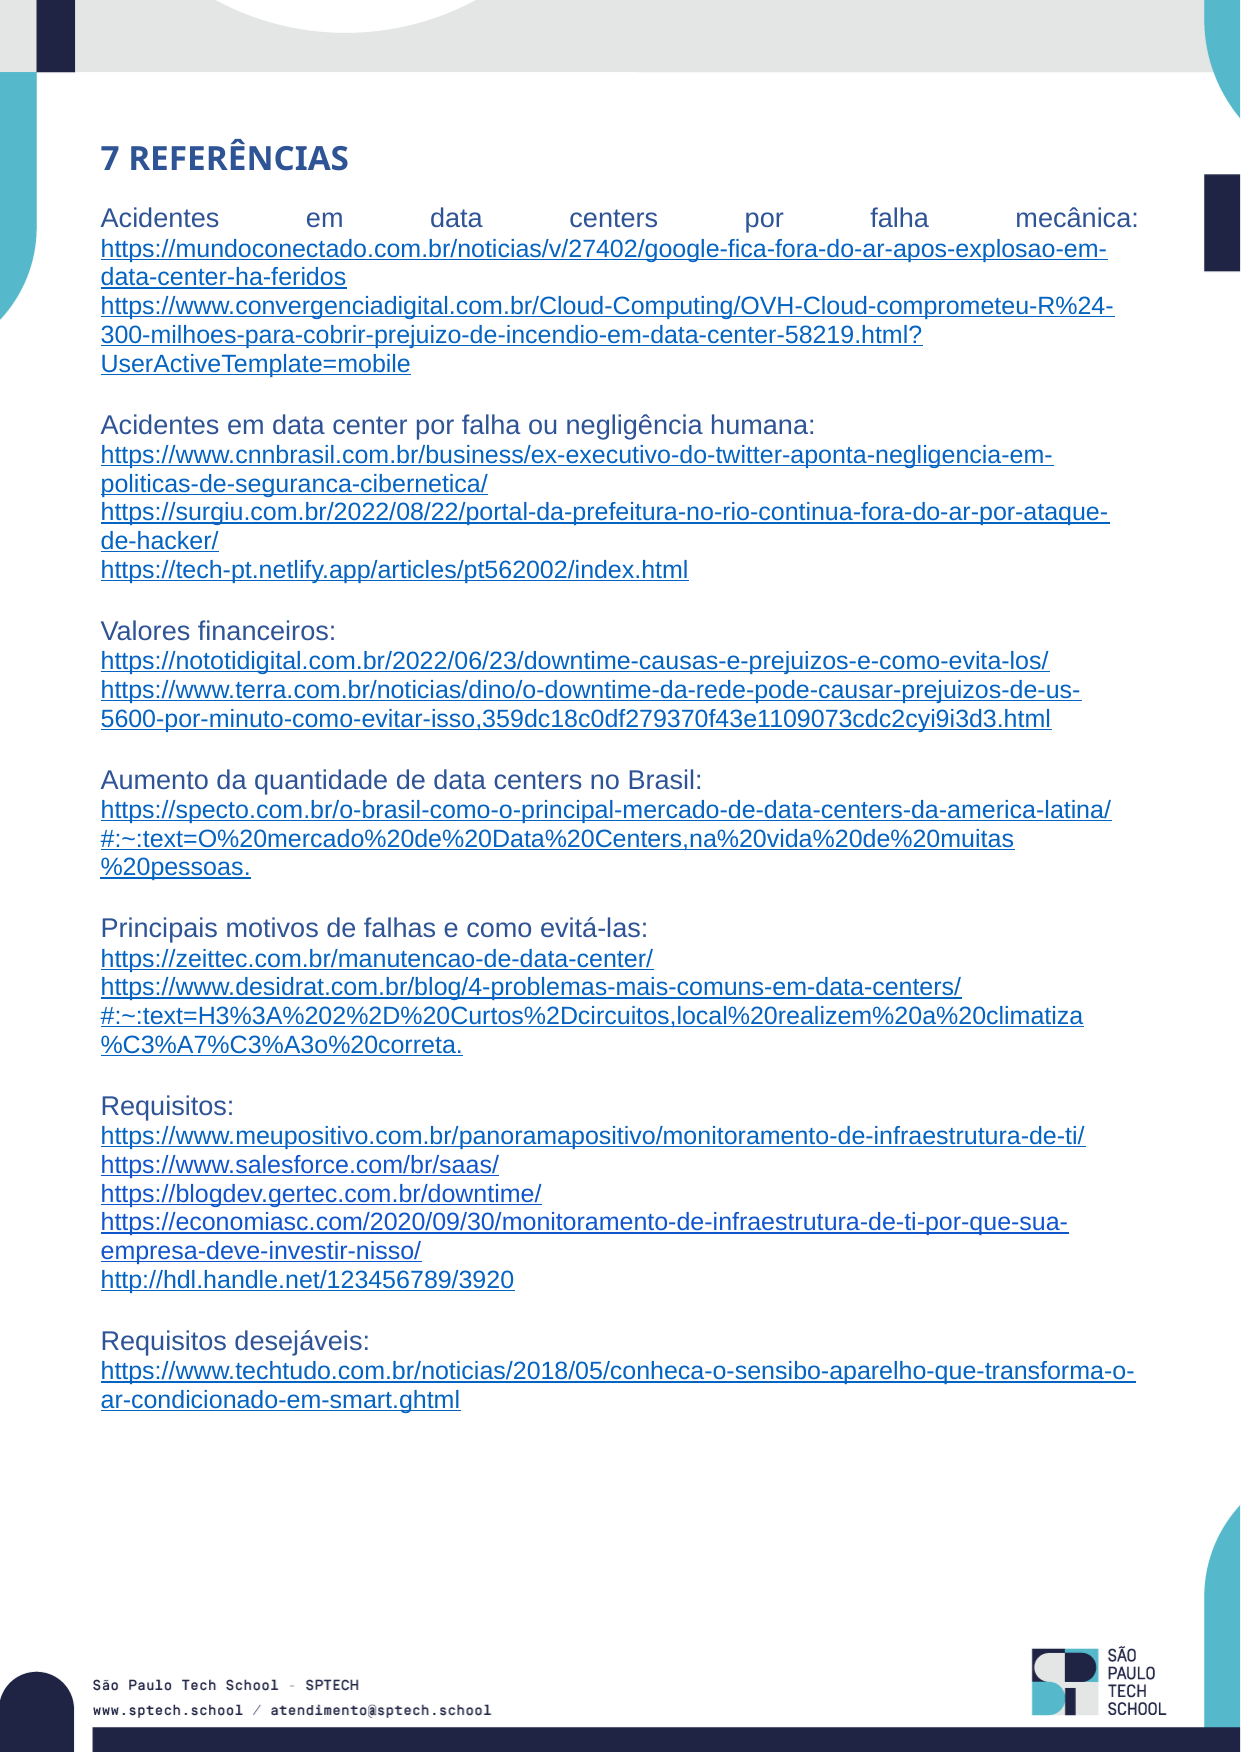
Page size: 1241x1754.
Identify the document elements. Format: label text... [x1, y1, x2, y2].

text https://tech-pt.netlify.app/articles/pt562002/index.html [100, 555, 1140, 584]
subtitle 7 REFERÊNCIAS [100, 134, 1140, 180]
text http://hdl.handle.net/123456789/3920 [100, 1265, 1140, 1294]
text https://www.techtudo.com.br/noticias/2018/05/conheca-o-sensibo-aparelho-que-transforma-o-ar-condicionado-em-smart.ghtml [100, 1356, 1140, 1414]
text https://economiasc.com/2020/09/30/monitoramento-de-infraestrutura-de-ti-por-que-sua-empresa-deve-investir-nisso/ [100, 1207, 1140, 1265]
text https://surgiu.com.br/2022/08/22/portal-da-prefeitura-no-rio-continua-fora-do-ar-por-ataque-de-hacker/ [100, 497, 1140, 555]
text Requisitos: [100, 1090, 1140, 1121]
text https://www.desidrat.com.br/blog/4-problemas-mais-comuns-em-data-centers/#:~:text=H3%3A%202%2D%20Curtos%2Dcircuitos,local%20realizem%20a%20climatiza%C3%A7%C3%A3o%20correta. [100, 972, 1140, 1059]
text https://www.cnnbrasil.com.br/business/ex-executivo-do-twitter-aponta-negligencia-em-politicas-de-seguranca-cibernetica/ [100, 440, 1140, 497]
text Acidentes em data centers por falha mecânica: https://mundoconectado.com.br/noticias/v/27402/google-fica-fora-do-ar-apos-explosao-em-data-center-ha-feridos [100, 202, 1140, 291]
picture [0, 0, 1241, 1752]
text https://www.salesforce.com/br/saas/ [100, 1150, 1140, 1179]
text https://specto.com.br/o-brasil-como-o-principal-mercado-de-data-centers-da-america-latina/#:~:text=O%20mercado%20de%20Data%20Centers,na%20vida%20de%20muitas%20pessoas. [100, 795, 1140, 881]
text https://blogdev.gertec.com.br/downtime/ [100, 1179, 1140, 1207]
text Principais motivos de falhas e como evitá-las: [100, 912, 1140, 944]
text Aumento da quantidade de data centers no Brasil: [100, 764, 1140, 795]
text https://www.terra.com.br/noticias/dino/o-downtime-da-rede-pode-causar-prejuizos-de-us-5600-por-minuto-como-evitar-isso,359dc18c0df279370f43e1109073cdc2cyi9i3d3.html [100, 675, 1140, 732]
text https://zeittec.com.br/manutencao-de-data-center/ [100, 944, 1140, 972]
text https://www.convergenciadigital.com.br/Cloud-Computing/OVH-Cloud-comprometeu-R%24-300-milhoes-para-cobrir-prejuizo-de-incendio-em-data-center-58219.html?UserActiveTemplate=mobile [100, 291, 1140, 377]
text Valores financeiros: [100, 615, 1140, 646]
text Requisitos desejáveis: [100, 1325, 1140, 1356]
text Acidentes em data center por falha ou negligência humana: [100, 409, 1140, 440]
text https://nototidigital.com.br/2022/06/23/downtime-causas-e-prejuizos-e-como-evita-los/ [100, 646, 1140, 675]
text https://www.meupositivo.com.br/panoramapositivo/monitoramento-de-infraestrutura-de-ti/ [100, 1121, 1140, 1150]
